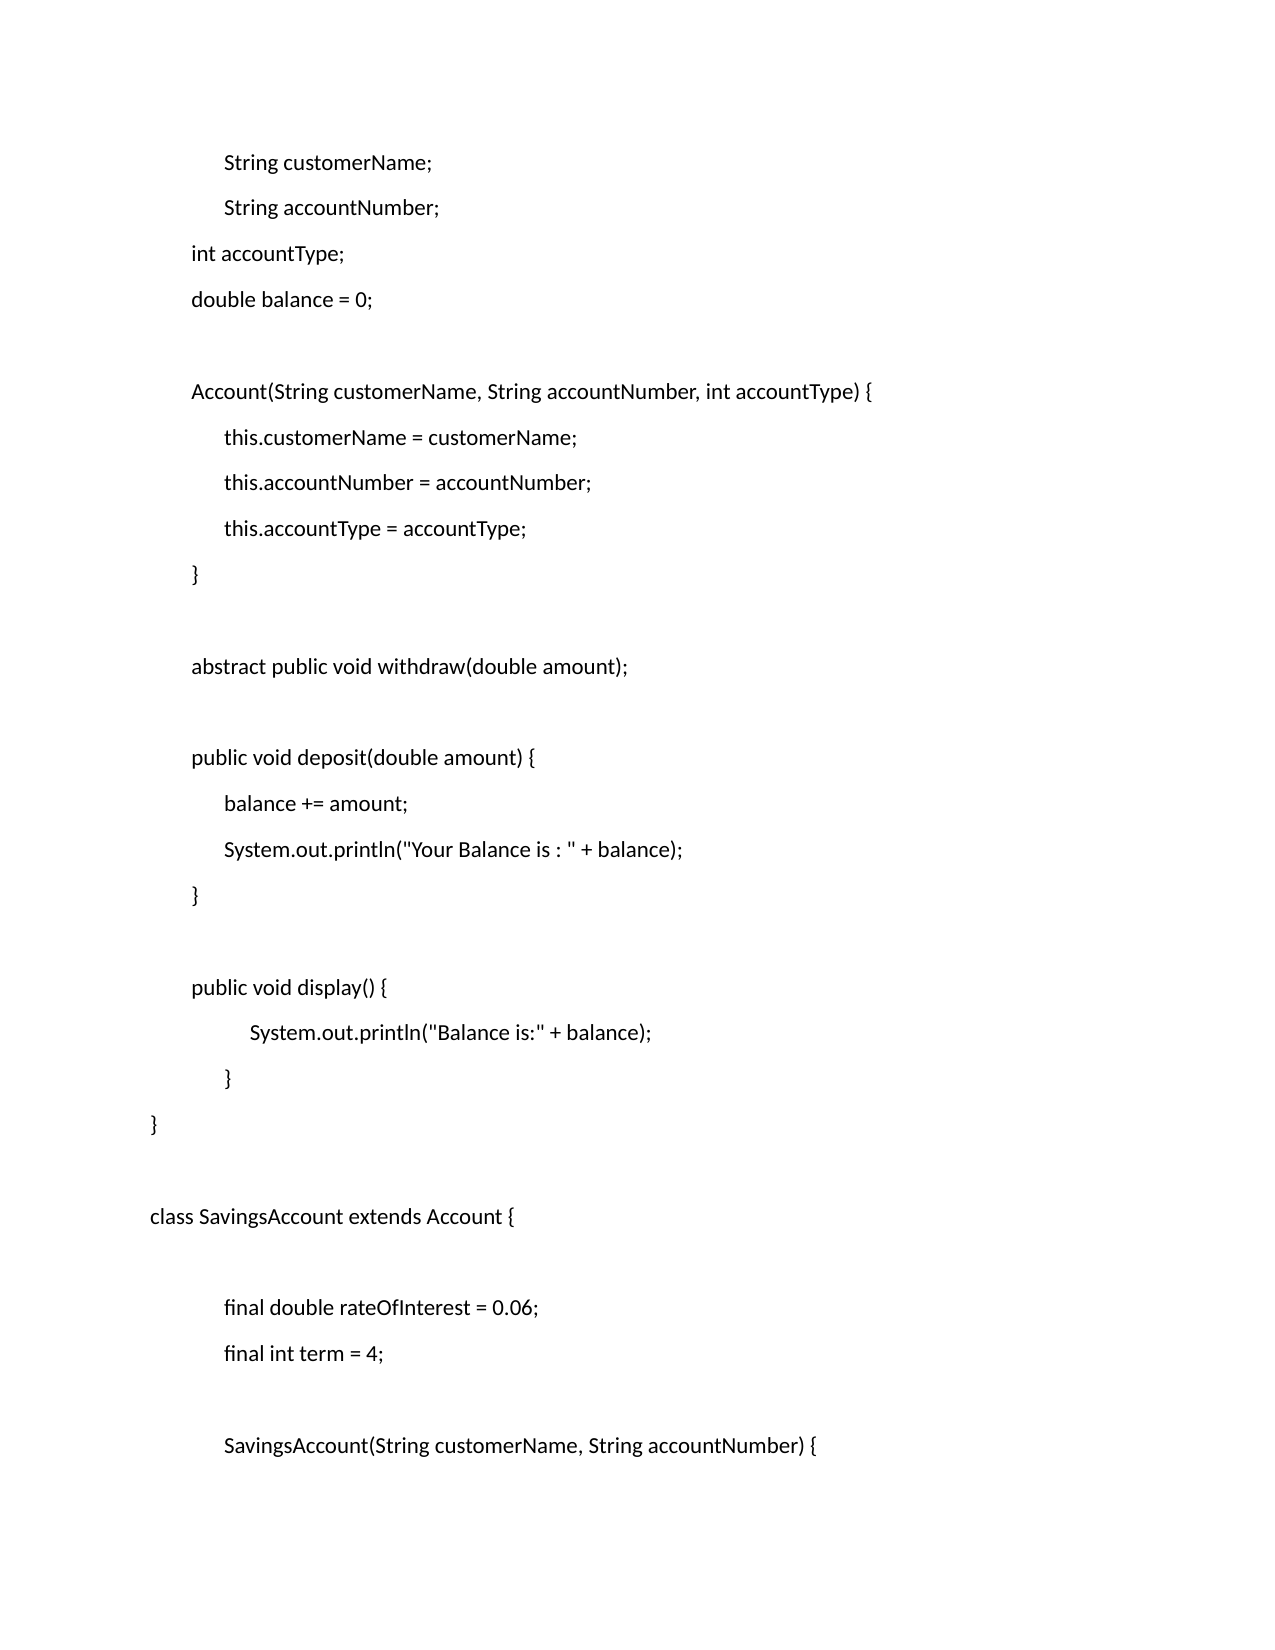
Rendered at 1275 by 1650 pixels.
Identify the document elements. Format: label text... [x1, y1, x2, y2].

text String accountNumber; [150, 196, 1125, 221]
text balance += amount; [150, 792, 1125, 817]
text } [150, 1067, 1125, 1092]
text final int term = 4; [150, 1342, 1125, 1367]
text this.accountType = accountType; [150, 517, 1125, 542]
text public void deposit(double amount) { [150, 746, 1125, 771]
text System.out.println("Balance is:" + balance); [150, 1021, 1125, 1046]
text int accountType; [150, 242, 1125, 267]
text class SavingsAccount extends Account { [150, 1204, 1125, 1229]
text this.accountNumber = accountNumber; [150, 471, 1125, 496]
text final double rateOfInterest = 0.06; [150, 1296, 1125, 1321]
text public void display() { [150, 975, 1125, 1000]
text } [150, 562, 1125, 587]
text abstract public void withdraw(double amount); [150, 654, 1125, 679]
text } [150, 883, 1125, 908]
text String customerName; [150, 150, 1125, 175]
text this.customerName = customerName; [150, 425, 1125, 450]
text } [150, 1112, 1125, 1137]
text Account(String customerName, String accountNumber, int accountType) { [150, 379, 1125, 404]
text SavingsAccount(String customerName, String accountNumber) { [150, 1433, 1125, 1458]
text double balance = 0; [150, 287, 1125, 312]
text System.out.println("Your Balance is : " + balance); [150, 837, 1125, 862]
